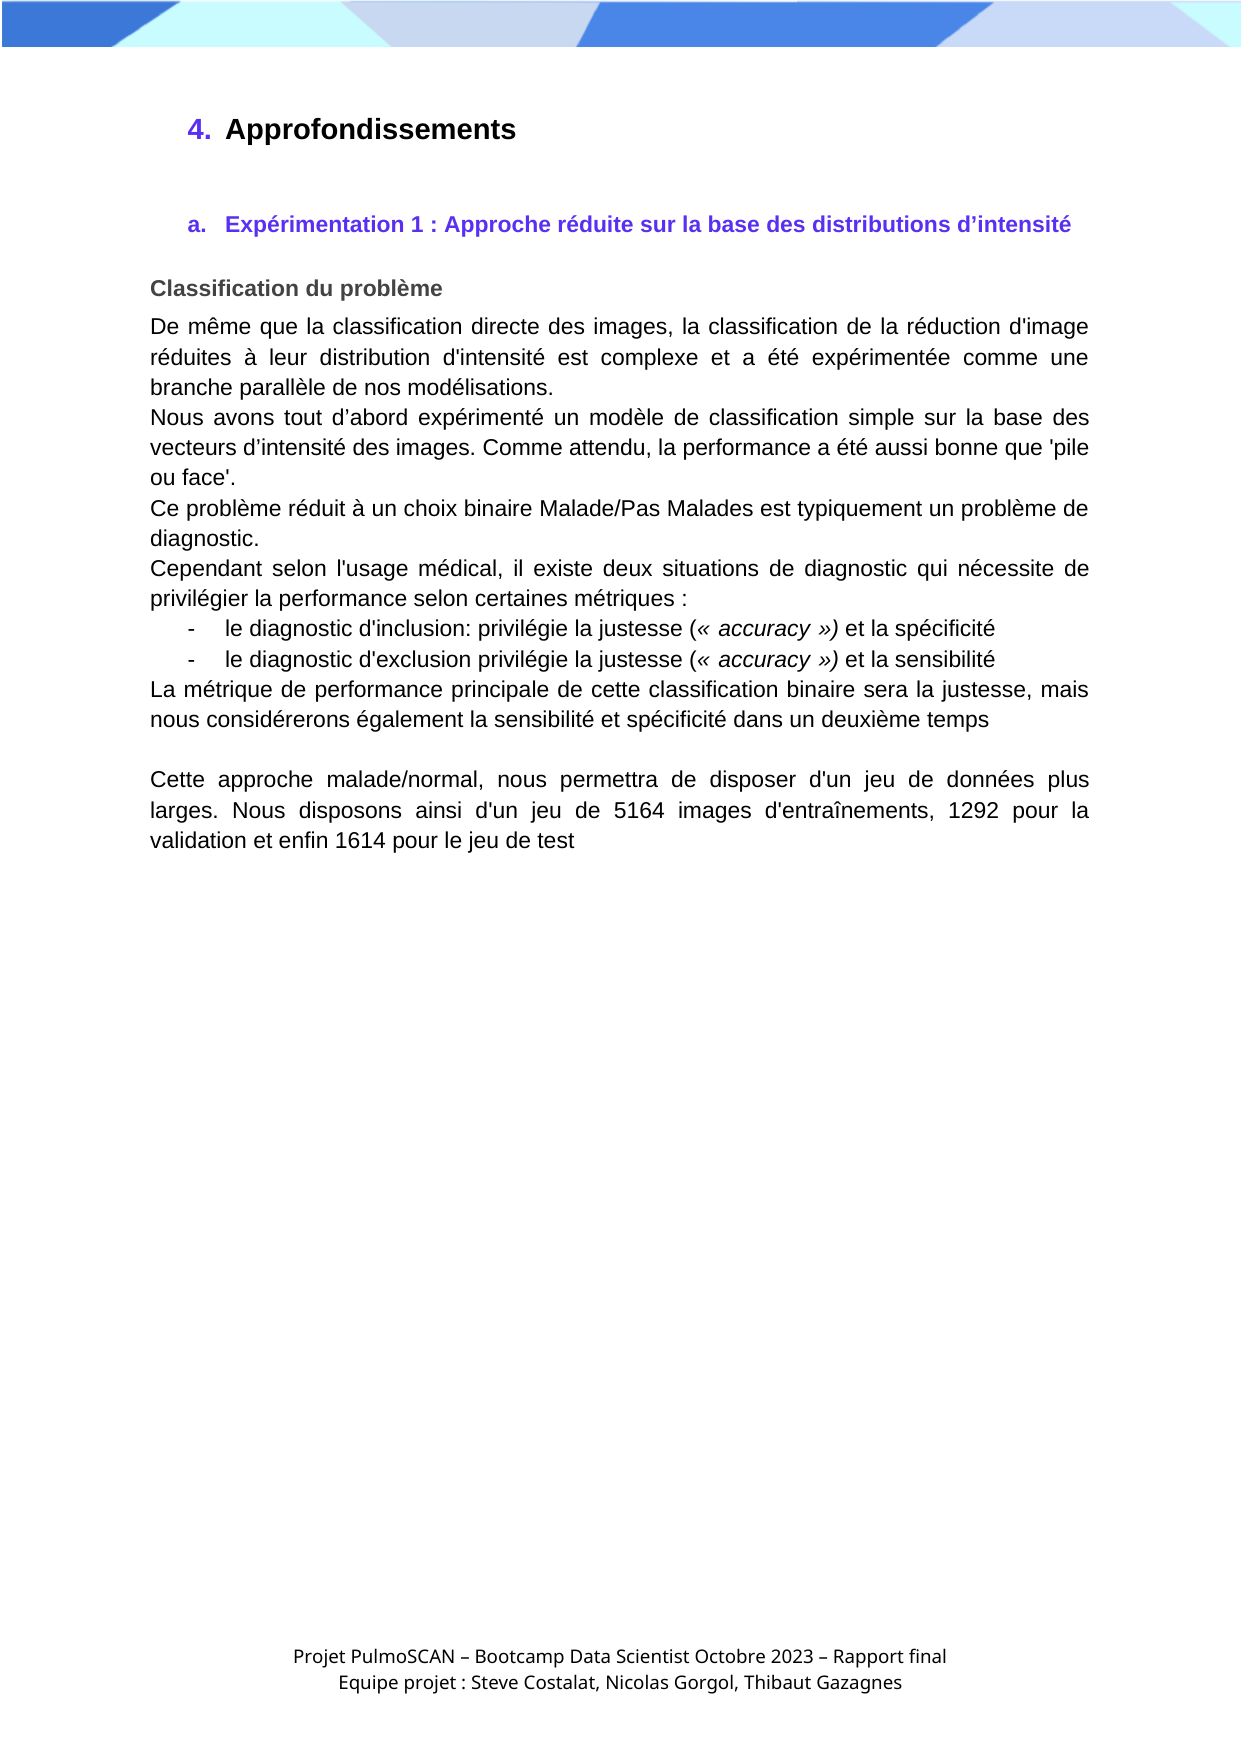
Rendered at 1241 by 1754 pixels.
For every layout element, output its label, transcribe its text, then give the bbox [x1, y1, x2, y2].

text La métrique de performance principale de cette classification binaire sera la justesse, mais nous considérerons également la sensibilité et spécificité dans un deuxième temps [150, 676, 1090, 732]
text Nous avons tout d’abord expérimenté un modèle de classification simple sur la base des vecteurs d’intensité des images. Comme attendu, la performance a été aussi bonne que 'pile ou face'. [150, 404, 1090, 491]
subtitle Classification du problème [150, 275, 1090, 301]
text Ce problème réduit à un choix binaire Malade/Pas Malades est typiquement un problème de diagnostic. [150, 494, 1090, 551]
list le diagnostic d'exclusion privilégie la justesse (« accuracy ») et la sensibilité [187, 646, 1090, 672]
subtitle Approfondissements [187, 112, 1090, 146]
list le diagnostic d'inclusion: privilégie la justesse (« accuracy ») et la spécificité [187, 615, 1090, 642]
text De même que la classification directe des images, la classification de la réduction d'image réduites à leur distribution d'intensité est complexe et a été expérimentée comme une branche parallèle de nos modélisations. [150, 313, 1090, 400]
text Cependant selon l'usage médical, il existe deux situations de diagnostic qui nécessite de privilégier la performance selon certaines métriques : [150, 555, 1090, 611]
picture [3, 2, 1241, 47]
text Cette approche malade/normal, nous permettra de disposer d'un jeu de données plus larges. Nous disposons ainsi d'un jeu de 5164 images d'entraînements, 1292 pour la validation et enfin 1614 pour le jeu de test [150, 766, 1090, 853]
subtitle Expérimentation 1 : Approche réduite sur la base des distributions d’intensité [187, 211, 1090, 237]
